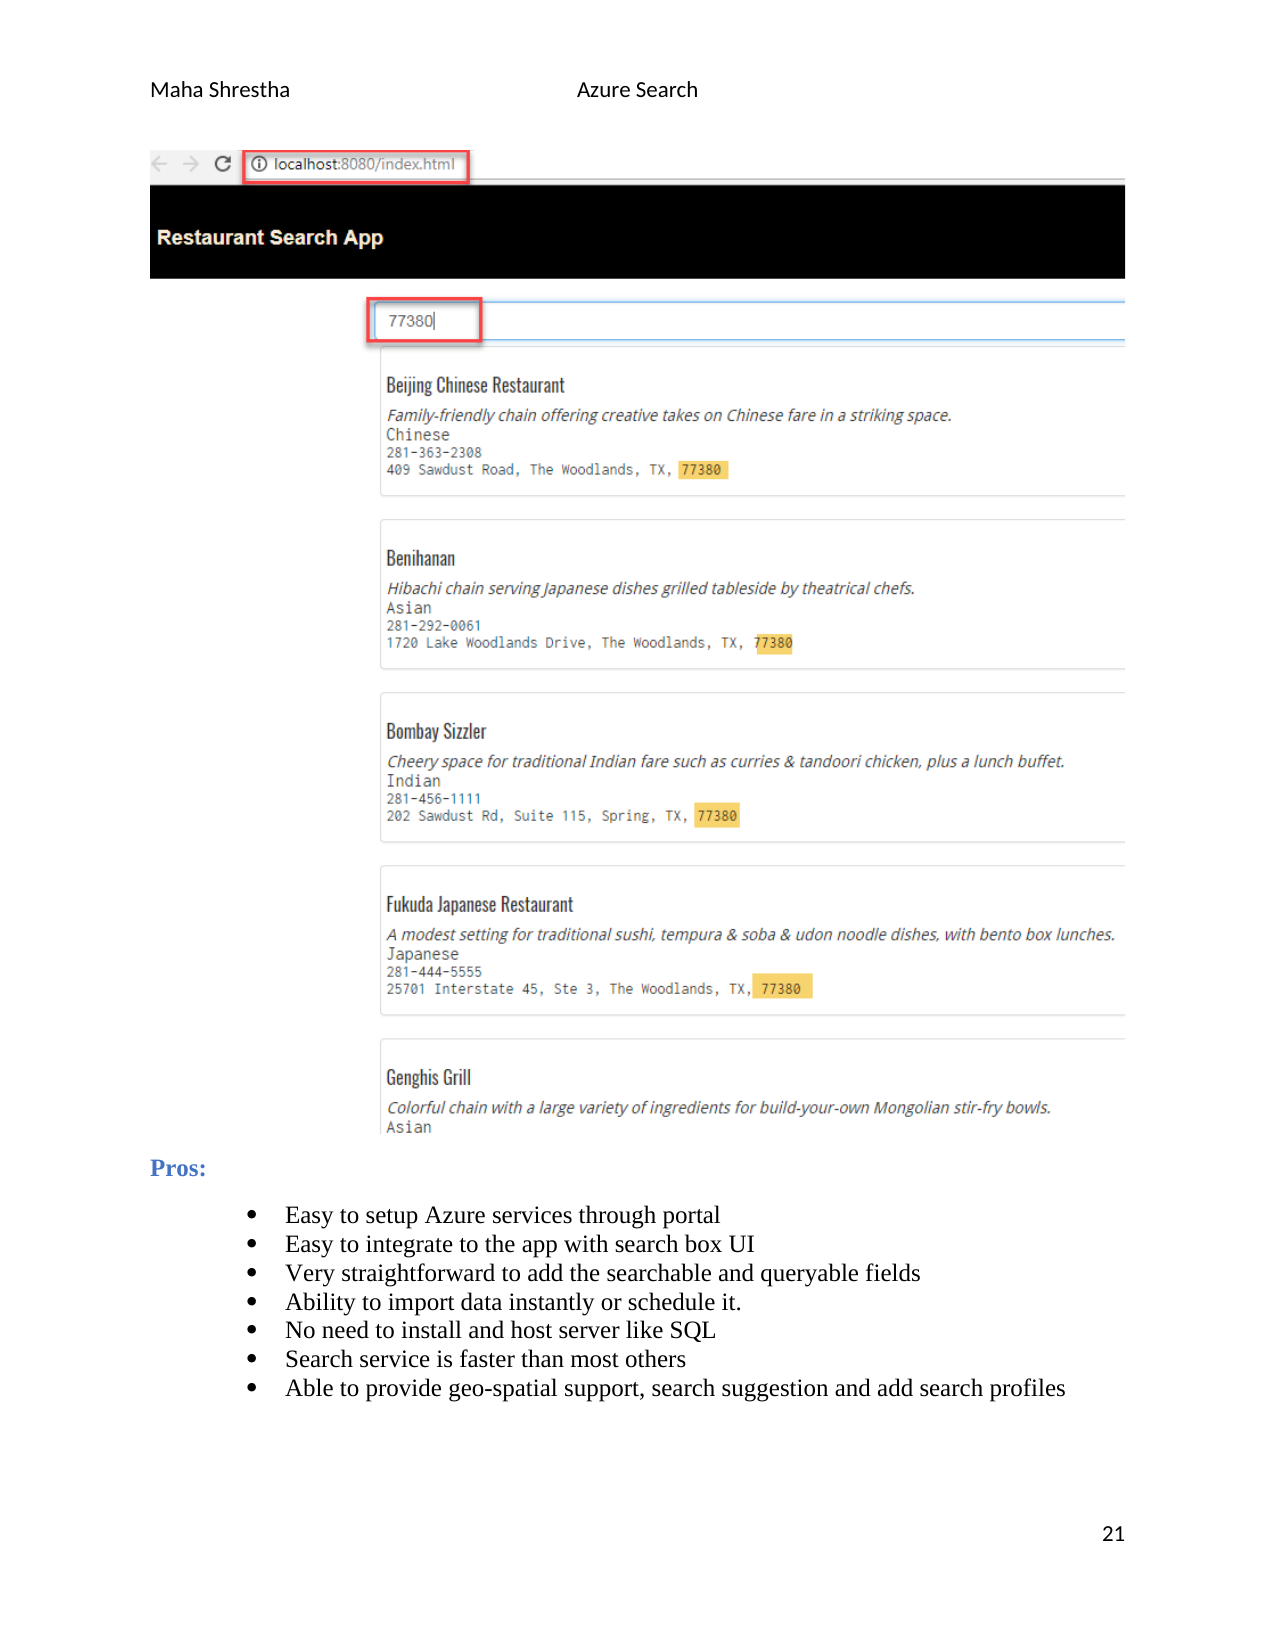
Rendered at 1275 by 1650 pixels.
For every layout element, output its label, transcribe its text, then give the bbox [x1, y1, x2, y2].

list No need to install and host server like SQL [247, 1316, 1125, 1344]
list Ability to import data instantly or schedule it. [247, 1287, 1125, 1316]
picture [150, 150, 1125, 1134]
list Easy to integrate to the app with search box UI [247, 1229, 1125, 1258]
list Able to provide geo-spatial support, search suggestion and add search profiles [247, 1373, 1125, 1402]
text Pros: [150, 1153, 1125, 1182]
list Easy to setup Azure services through portal [247, 1201, 1125, 1229]
list Very straightforward to add the searchable and queryable fields [247, 1258, 1125, 1287]
list Search service is faster than most others [247, 1344, 1125, 1373]
